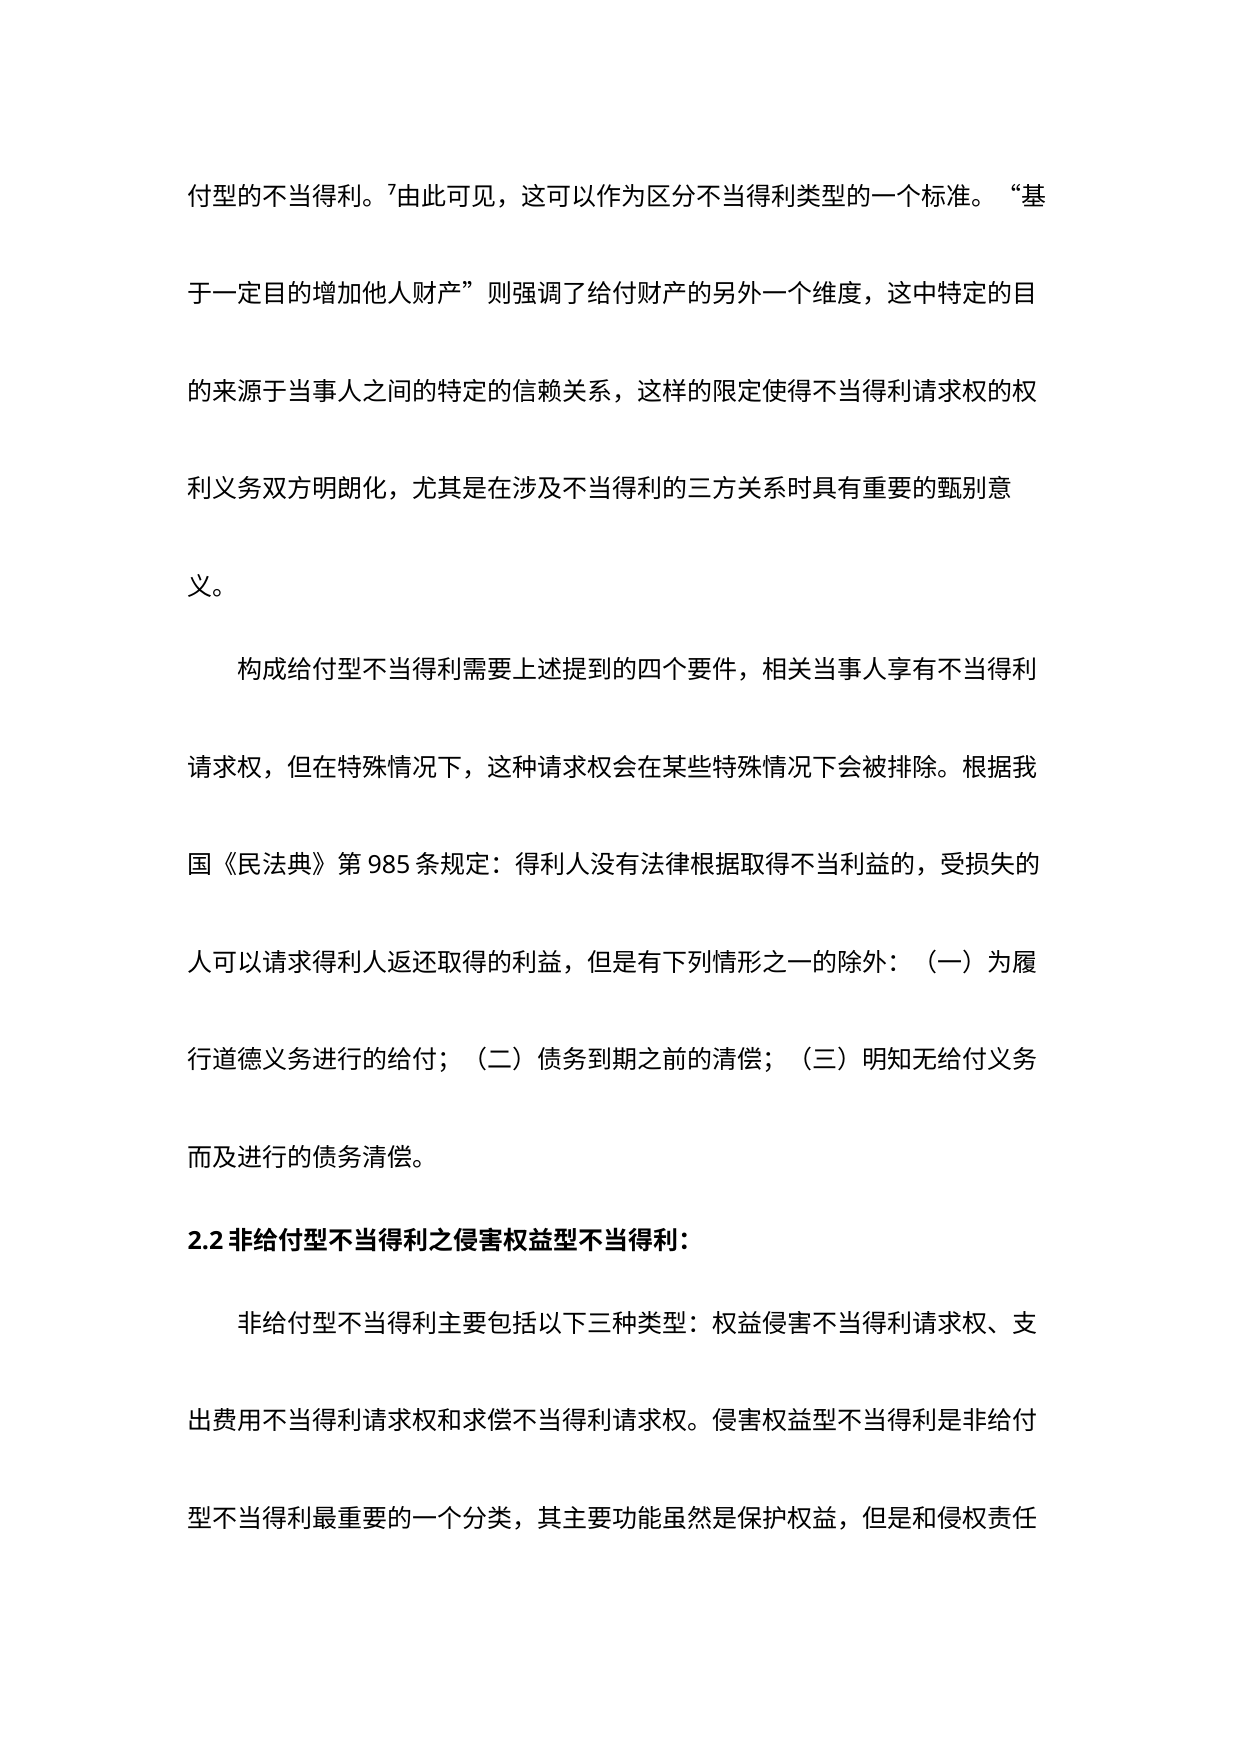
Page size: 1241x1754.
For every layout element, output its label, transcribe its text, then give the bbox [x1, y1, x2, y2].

text 2.2非给付型不当得利之侵害权益型不当得利： [187, 1206, 1053, 1271]
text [187, 1289, 1053, 1549]
text 构成给付型不当得利需要上述提到的四个要件，相关当事人享有不当得利请求权，但在特殊情况下，这种请求权会在某些特殊情况下会被排除。根据我国《民法典》第985条规定：得利人没有法律根据取得不当利益的，受损失的人可以请求得利人返还取得的利益，但是有下列情形之一的除外：（一）为履行道德义务进行的给付；（二）债务到期之前的清偿；（三）明知无给付义务而及进行的债务清偿。 [187, 635, 1053, 1188]
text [187, 162, 1053, 617]
